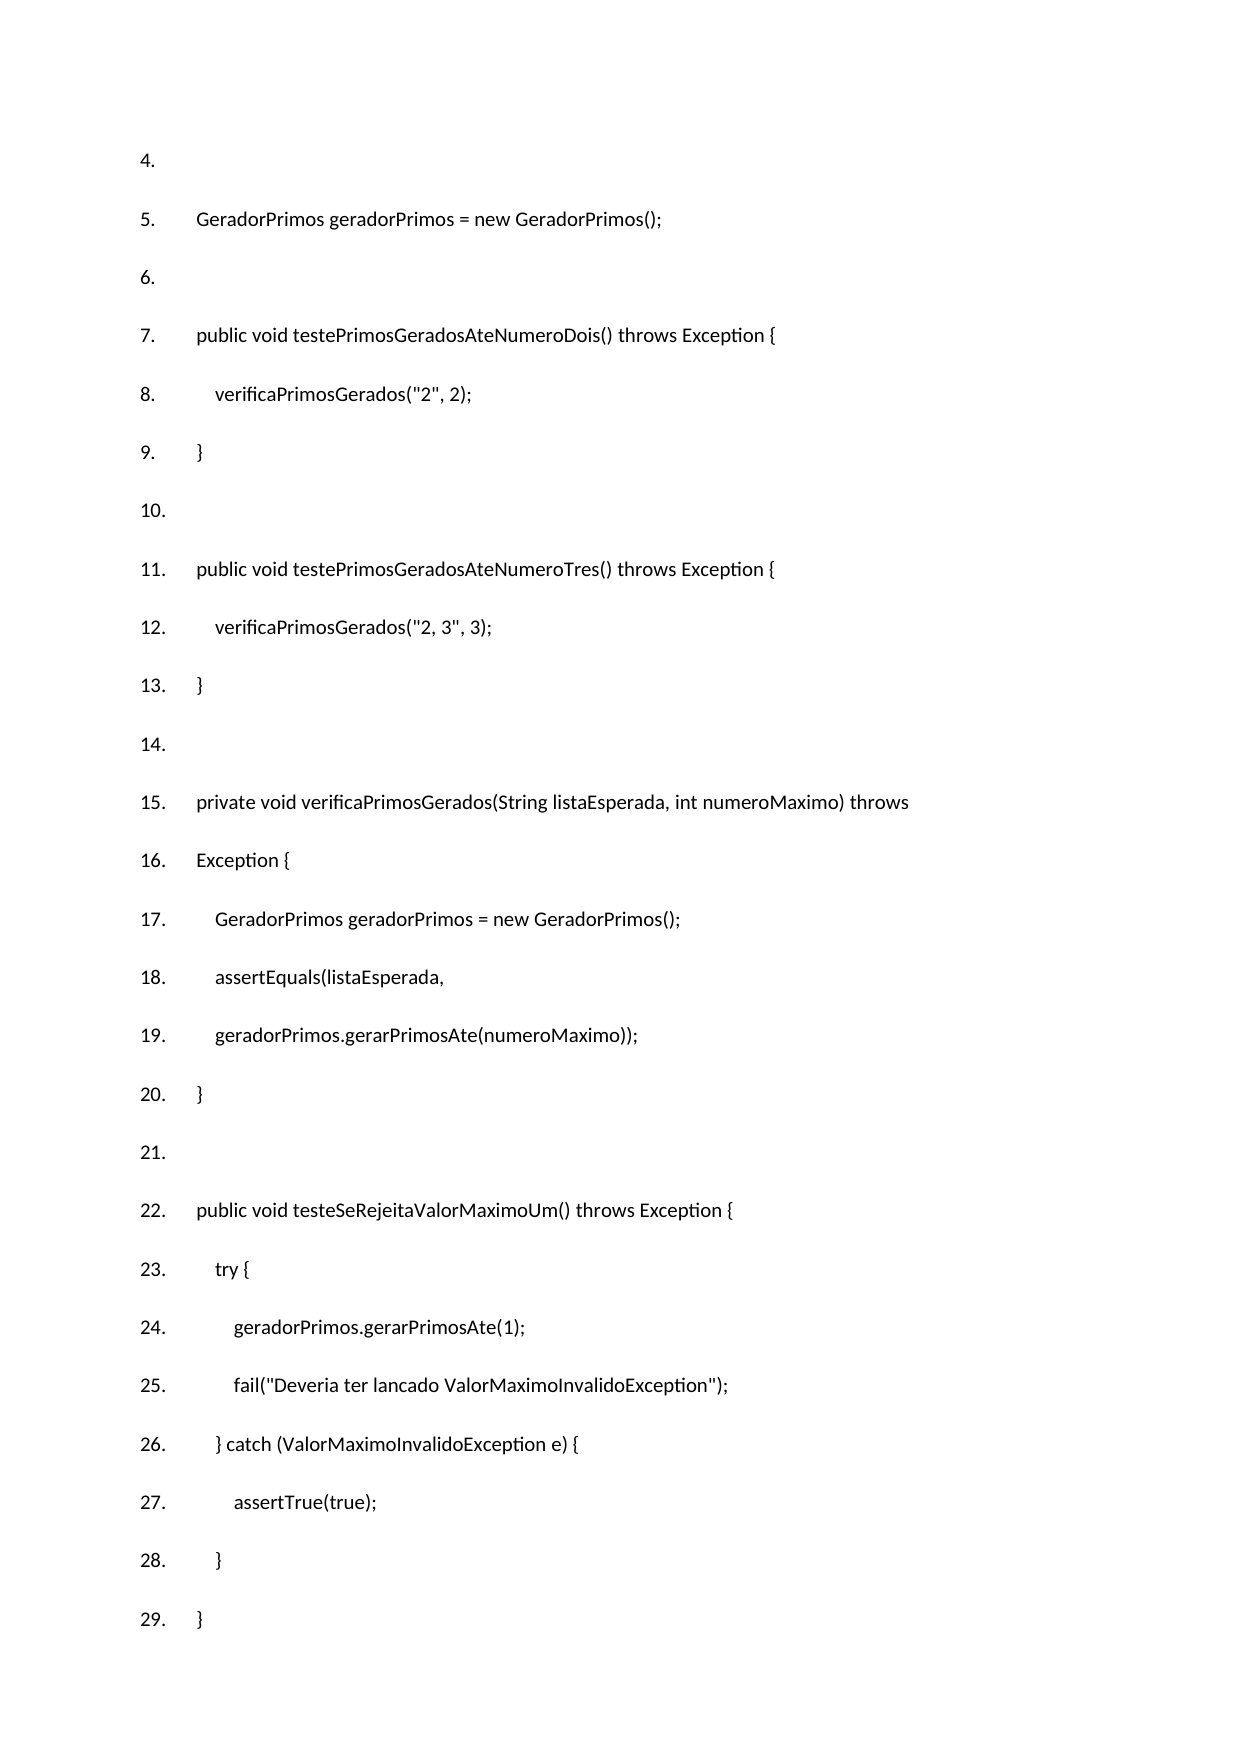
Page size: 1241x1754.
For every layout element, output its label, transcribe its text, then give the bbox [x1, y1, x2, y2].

list verificaPrimosGerados("2, 3", 3); [140, 614, 1063, 640]
list public void testePrimosGeradosAteNumeroDois() throws Exception { [140, 323, 1063, 348]
list fail("Deveria ter lancado ValorMaximoInvalidoException"); [140, 1373, 1063, 1398]
list } [140, 673, 1063, 698]
list private void verificaPrimosGerados(String listaEsperada, int numeroMaximo) throws [140, 789, 1063, 815]
list } catch (ValorMaximoInvalidoException e) { [140, 1431, 1063, 1456]
list } [140, 439, 1063, 465]
list public void testeSeRejeitaValorMaximoUm() throws Exception { [140, 1198, 1063, 1223]
list public void testePrimosGeradosAteNumeroTres() throws Exception { [140, 556, 1063, 581]
list assertTrue(true); [140, 1489, 1063, 1515]
list } [140, 1081, 1063, 1106]
list GeradorPrimos geradorPrimos = new GeradorPrimos(); [140, 906, 1063, 931]
list GeradorPrimos geradorPrimos = new GeradorPrimos(); [140, 206, 1063, 231]
list assertEquals(listaEsperada, [140, 964, 1063, 990]
list } [140, 1606, 1063, 1631]
list verificaPrimosGerados("2", 2); [140, 381, 1063, 406]
list try { [140, 1256, 1063, 1281]
list } [140, 1548, 1063, 1573]
list Exception { [140, 848, 1063, 873]
list geradorPrimos.gerarPrimosAte(1); [140, 1314, 1063, 1340]
list geradorPrimos.gerarPrimosAte(numeroMaximo)); [140, 1023, 1063, 1048]
